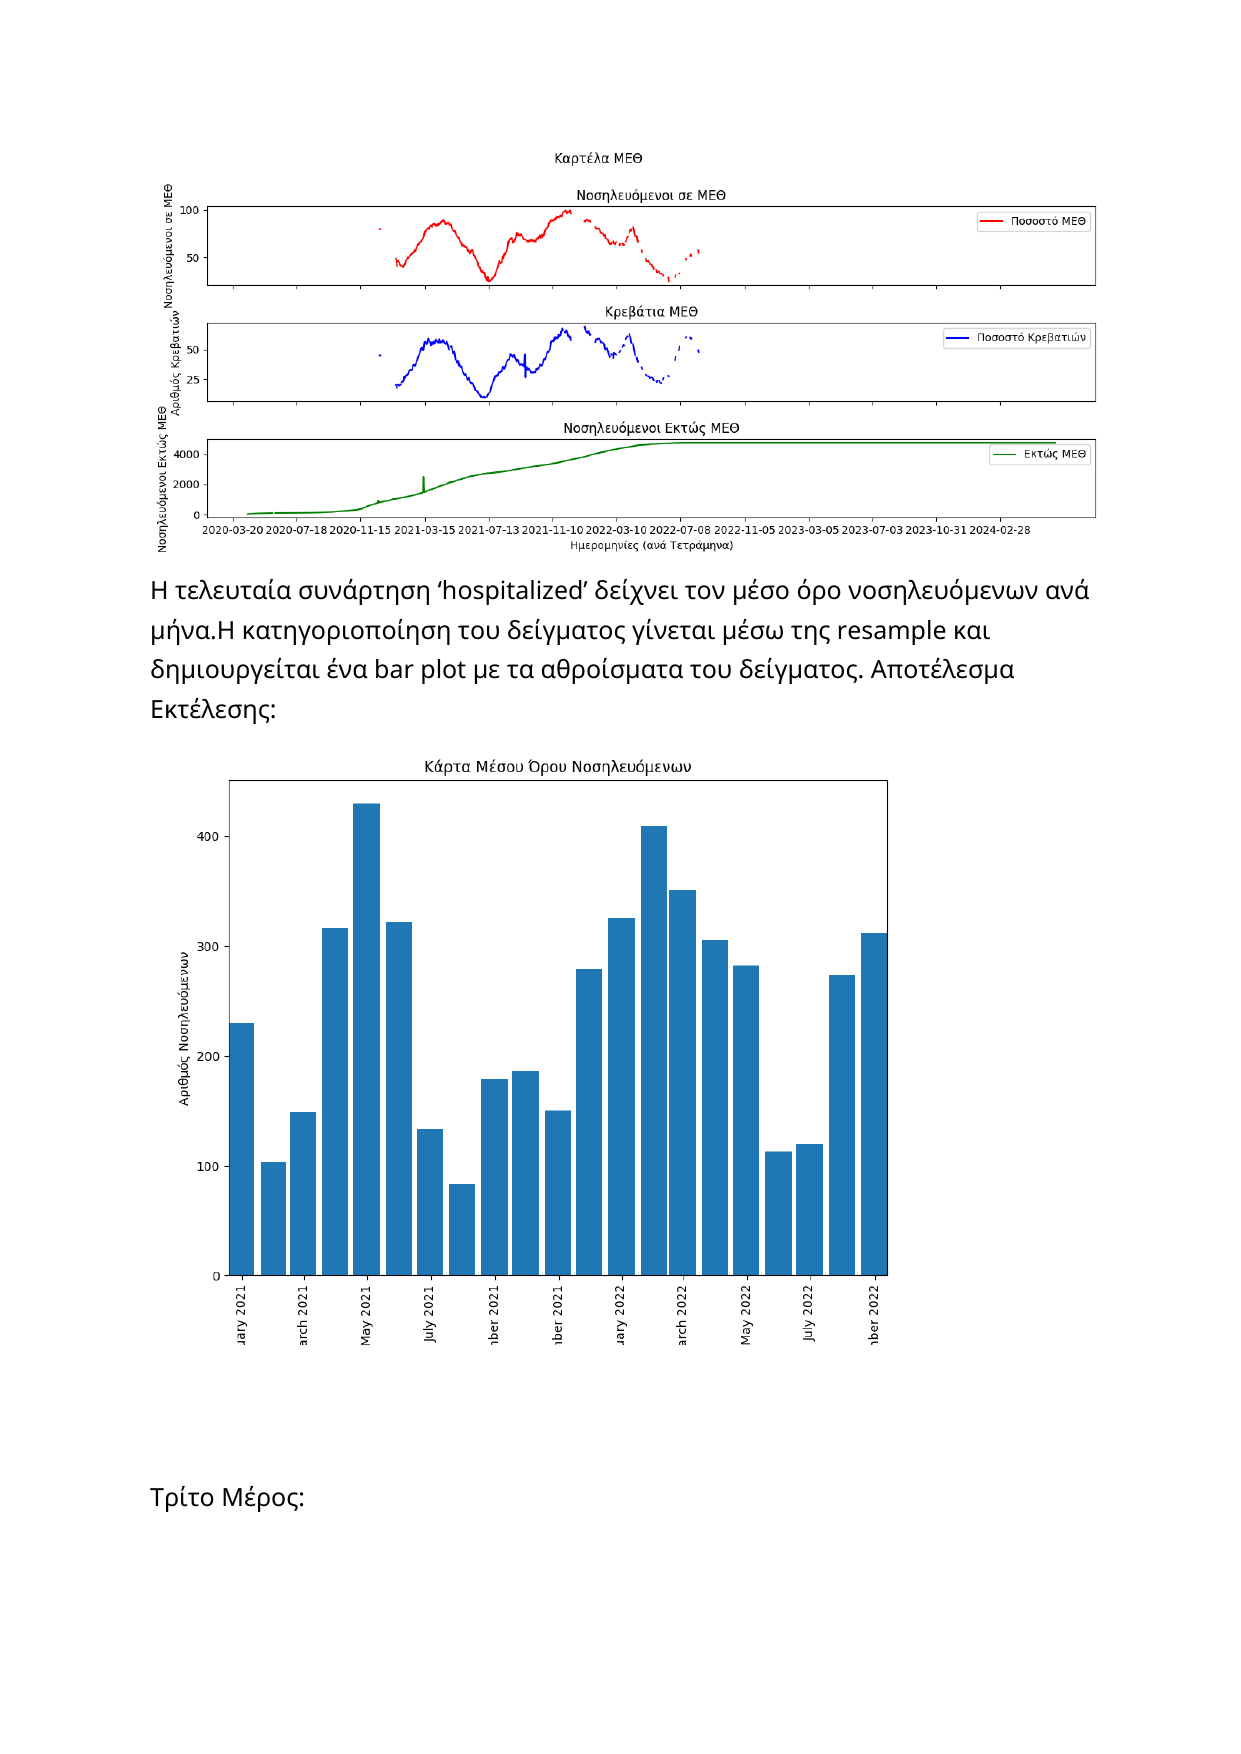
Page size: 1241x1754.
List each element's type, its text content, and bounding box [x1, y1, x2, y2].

picture [150, 747, 922, 1345]
picture [150, 150, 1112, 568]
text Τρίτο Μέρος: [150, 1479, 1090, 1513]
text Η τελευταία συνάρτηση ‘hospitalized’ δείχνει τον μέσο όρο νοσηλευόμενων ανά μήνα.Η κατηγοριοποίηση του δείγματος γίνεται μέσω της resample και δημιουργείται ένα bar plot με τα αθροίσματα του δείγματος. Αποτέλεσμα Εκτέλεσης: [150, 568, 1090, 726]
